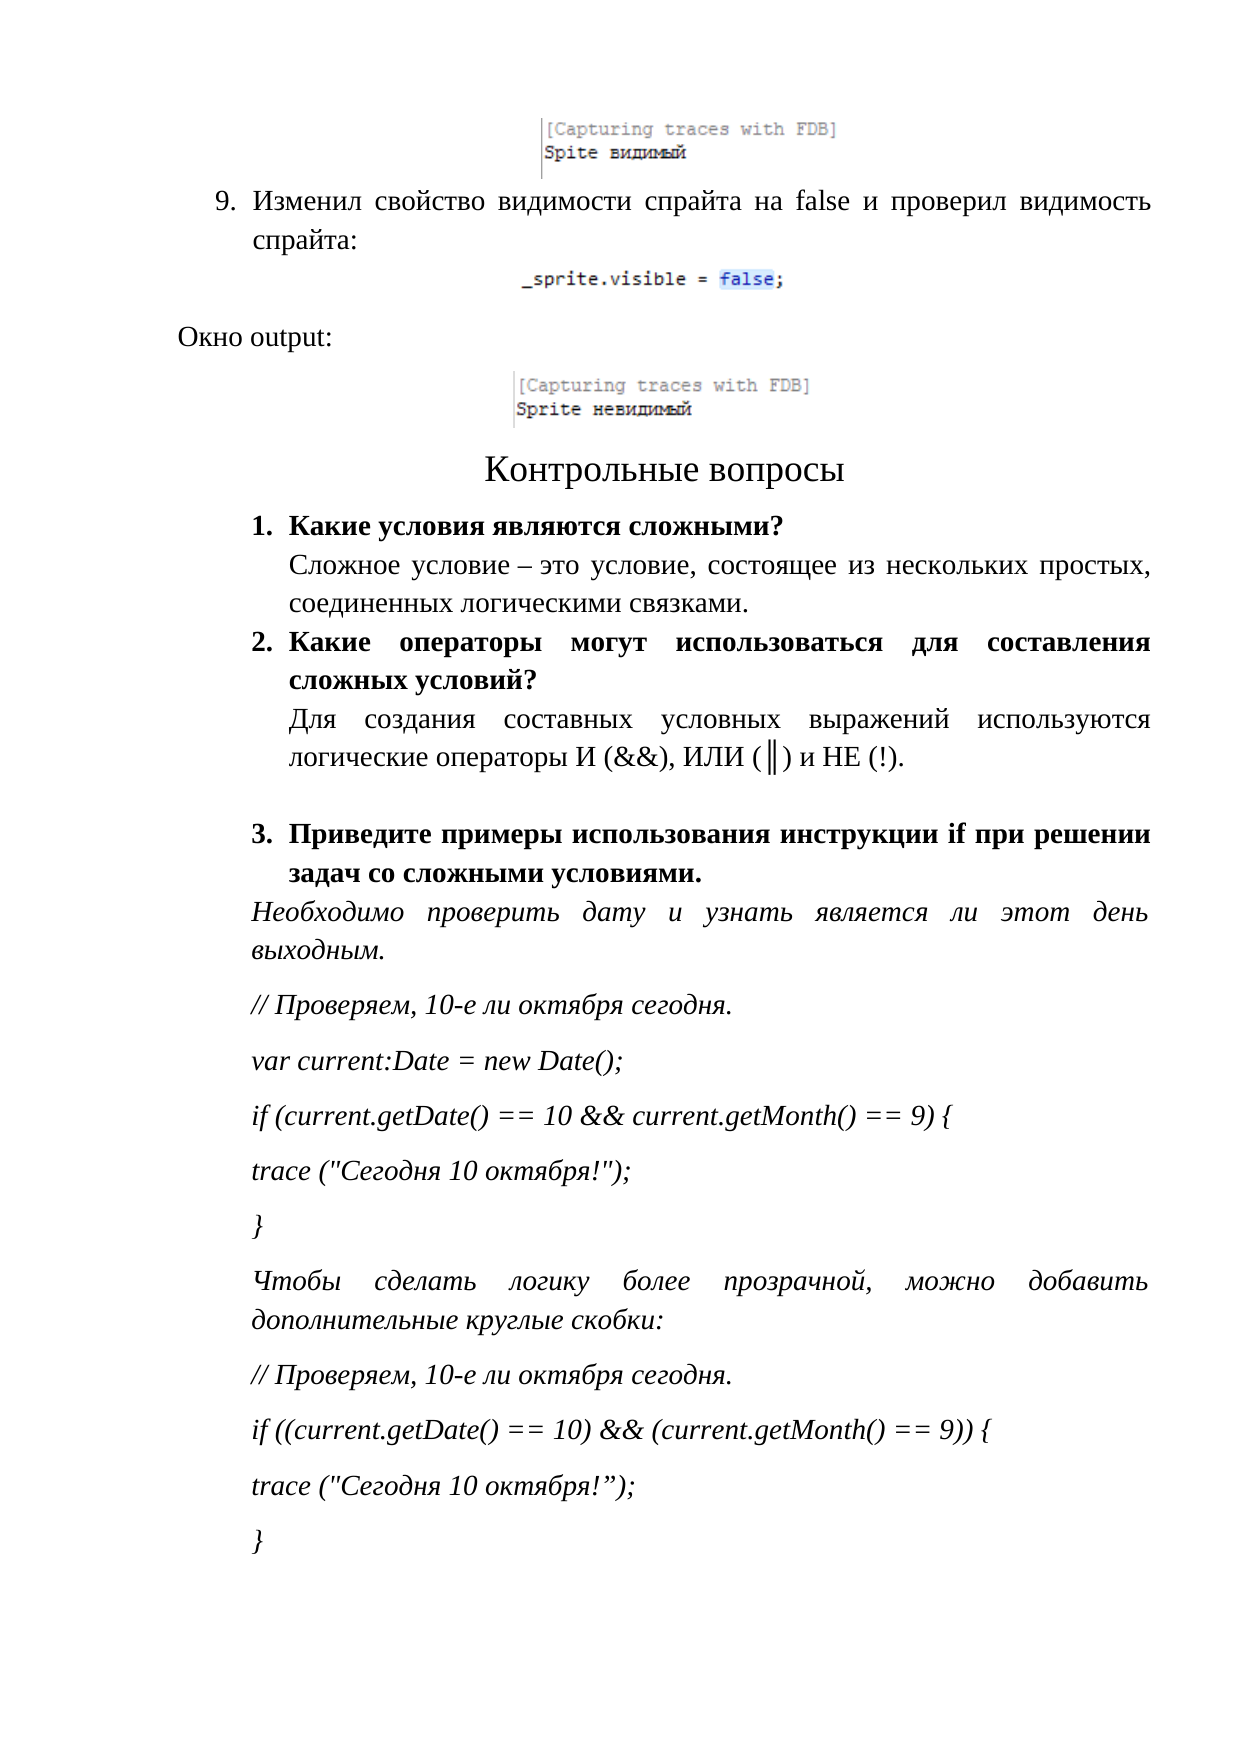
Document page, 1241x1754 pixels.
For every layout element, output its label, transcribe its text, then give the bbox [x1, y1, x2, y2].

text // Проверяем, 10-е ли октября сегодня. [251, 987, 1152, 1021]
picture [513, 371, 816, 428]
text Окно output: [177, 319, 1152, 353]
text } [251, 1523, 1152, 1556]
text Чтобы сделать логику более прозрачной, можно добавить дополнительные круглые скобки: [251, 1263, 1152, 1336]
text var current:Date = new Date(); [251, 1043, 1152, 1076]
text // Проверяем, 10-е ли октября сегодня. [251, 1357, 1152, 1391]
list Изменил свойство видимости спрайта на false и проверил видимость спрайта: [215, 183, 1152, 255]
text if ((current.getDate() == 10) && (current.getMonth() == 9)) { [251, 1412, 1152, 1446]
list Какие условия являются сложными? [251, 508, 1152, 542]
text Необходимо проверить дату и узнать является ли этот день выходным. [251, 894, 1152, 966]
text trace ("Сегодня 10 октября!"); [251, 1153, 1152, 1187]
picture [519, 260, 809, 301]
text } [251, 1208, 1152, 1242]
text if (current.getDate() == 10 && current.getMonth() == 9) { [251, 1098, 1152, 1131]
list Для создания составных условных выражений используются логические операторы И (&&), ИЛИ (║) и НЕ (!). [288, 701, 1152, 773]
list Какие операторы могут использоваться для составления сложных условий? [251, 624, 1152, 696]
text trace ("Сегодня 10 октября!”); [251, 1468, 1152, 1501]
picture [541, 118, 863, 179]
list Сложное условие – это условие, состоящее из нескольких простых, соединенных логическими связками. [288, 547, 1152, 619]
list Приведите примеры использования инструкции if при решении задач со сложными условиями. [251, 817, 1152, 889]
text Контрольные вопросы [177, 446, 1152, 489]
